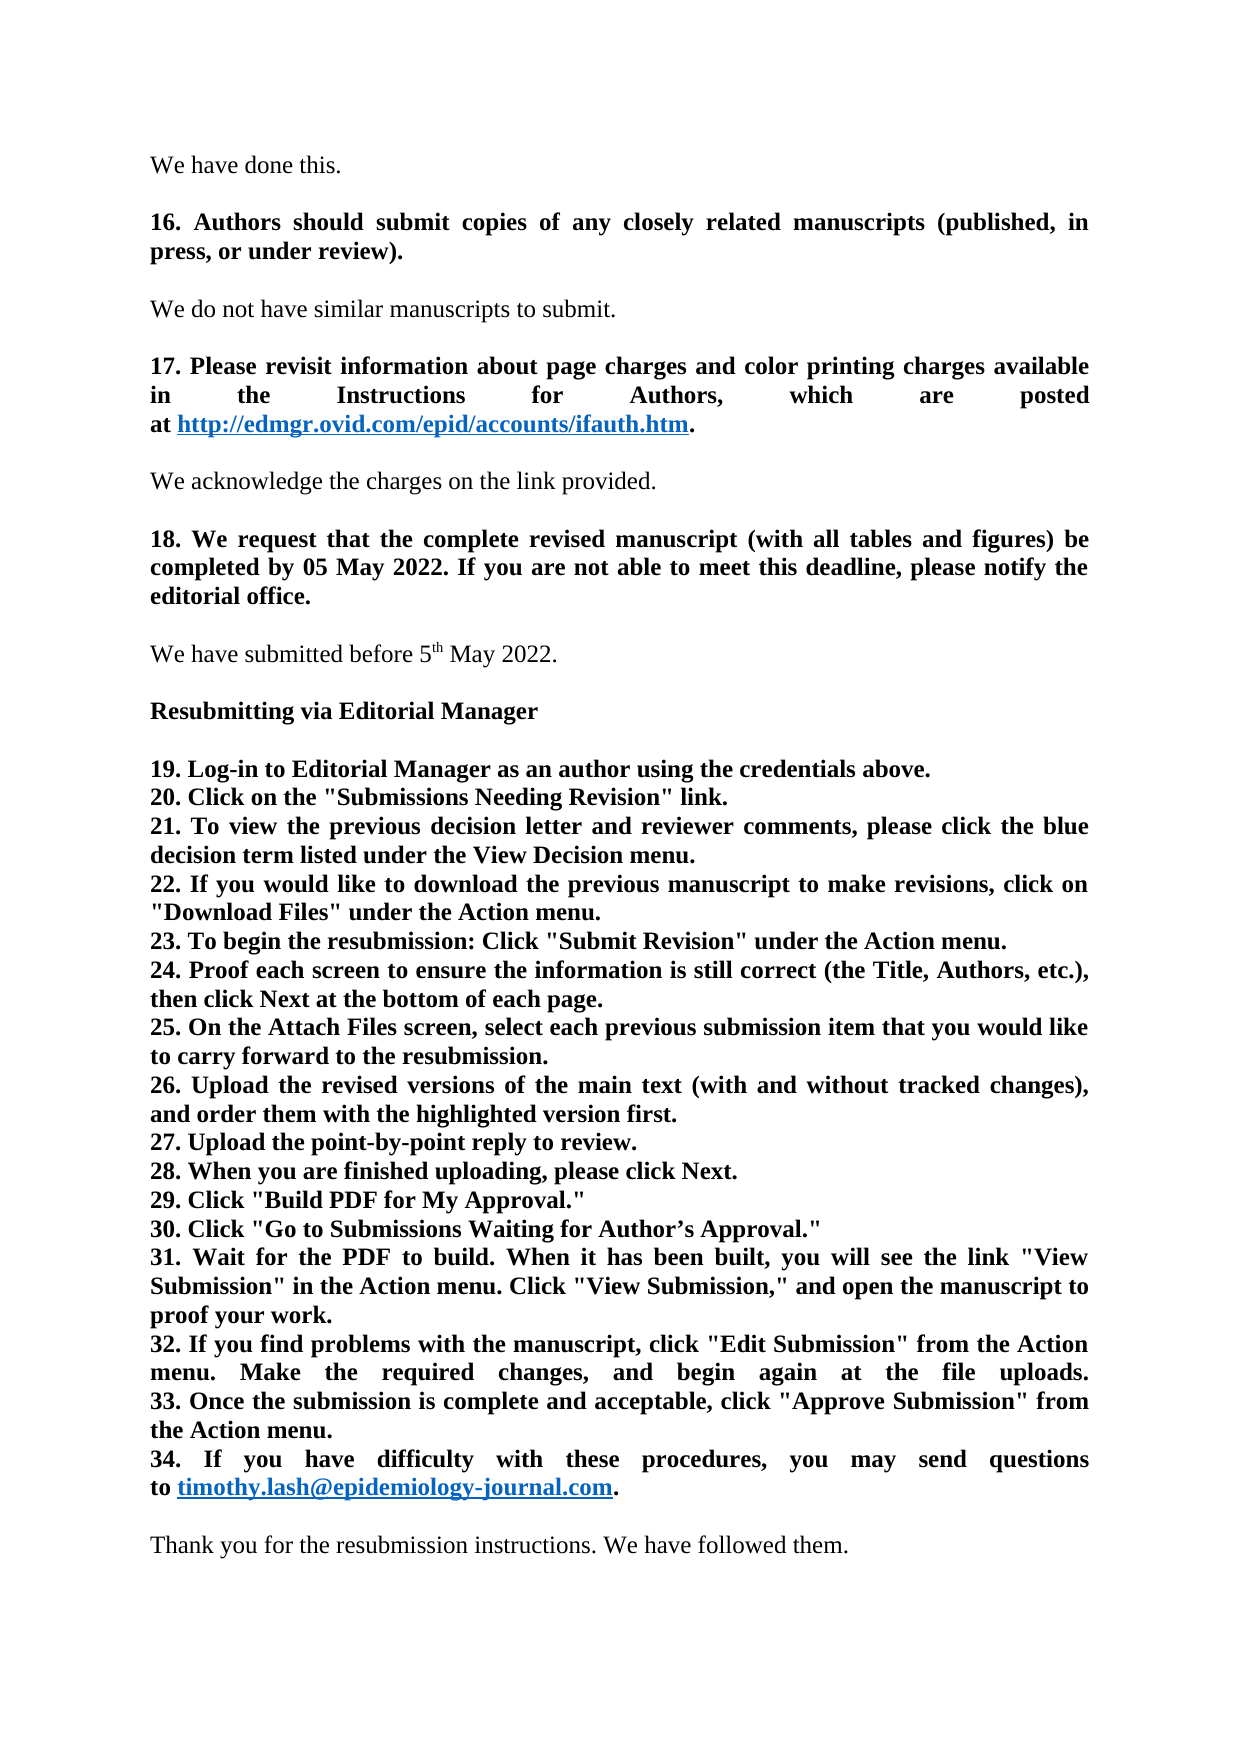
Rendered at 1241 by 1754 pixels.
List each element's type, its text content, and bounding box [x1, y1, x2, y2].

text 34. If you have difficulty with these procedures, you may send questions to timothy.lash@epidemiology-journal.com. [150, 1444, 1090, 1501]
text 26. Upload the revised versions of the main text (with and without tracked changes), and order them with the highlighted version first. [150, 1070, 1090, 1127]
text We do not have similar manuscripts to submit. [150, 294, 1090, 322]
text Resubmitting via Editorial Manager [150, 667, 1090, 725]
text 29. Click "Build PDF for My Approval." [150, 1185, 1090, 1214]
text We have submitted before 5th May 2022. [150, 639, 1090, 667]
text 19. Log-in to Editorial Manager as an author using the credentials above. [150, 725, 1090, 782]
text We acknowledge the charges on the link provided. [150, 466, 1090, 495]
text 21. To view the previous decision letter and reviewer comments, please click the blue decision term listed under the View Decision menu. [150, 811, 1090, 869]
text 17. Please revisit information about page charges and color printing charges available in the Instructions for Authors, which are posted at http://edmgr.ovid.com/epid/accounts/ifauth.htm. [150, 322, 1090, 437]
text 28. When you are finished uploading, please click Next. [150, 1156, 1090, 1185]
text 24. Proof each screen to ensure the information is still correct (the Title, Authors, etc.), then click Next at the bottom of each page. [150, 955, 1090, 1012]
text 30. Click "Go to Submissions Waiting for Author’s Approval." [150, 1214, 1090, 1242]
text 20. Click on the "Submissions Needing Revision" link. [150, 782, 1090, 811]
text 23. To begin the resubmission: Click "Submit Revision" under the Action menu. [150, 926, 1090, 955]
text 27. Upload the point-by-point reply to review. [150, 1127, 1090, 1156]
text We have done this. [150, 150, 1090, 179]
text 22. If you would like to download the previous manuscript to make revisions, click on "Download Files" under the Action menu. [150, 869, 1090, 926]
text 31. Wait for the PDF to build. When it has been built, you will see the link "View Submission" in the Action menu. Click "View Submission," and open the manuscript to proof your work. [150, 1242, 1090, 1329]
text Thank you for the resubmission instructions. We have followed them. [150, 1530, 1090, 1559]
text 25. On the Attach Files screen, select each previous submission item that you would like to carry forward to the resubmission. [150, 1012, 1090, 1070]
text 32. If you find problems with the manuscript, click "Edit Submission" from the Action menu. Make the required changes, and begin again at the file uploads. 33. Once the submission is complete and acceptable, click "Approve Submission" from the Action menu. [150, 1329, 1090, 1444]
text 18. We request that the complete revised manuscript (with all tables and figures) be completed by 05 May 2022. If you are not able to meet this deadline, please notify the editorial office. [150, 495, 1090, 610]
text 16. Authors should submit copies of any closely related manuscripts (published, in press, or under review). [150, 207, 1090, 265]
